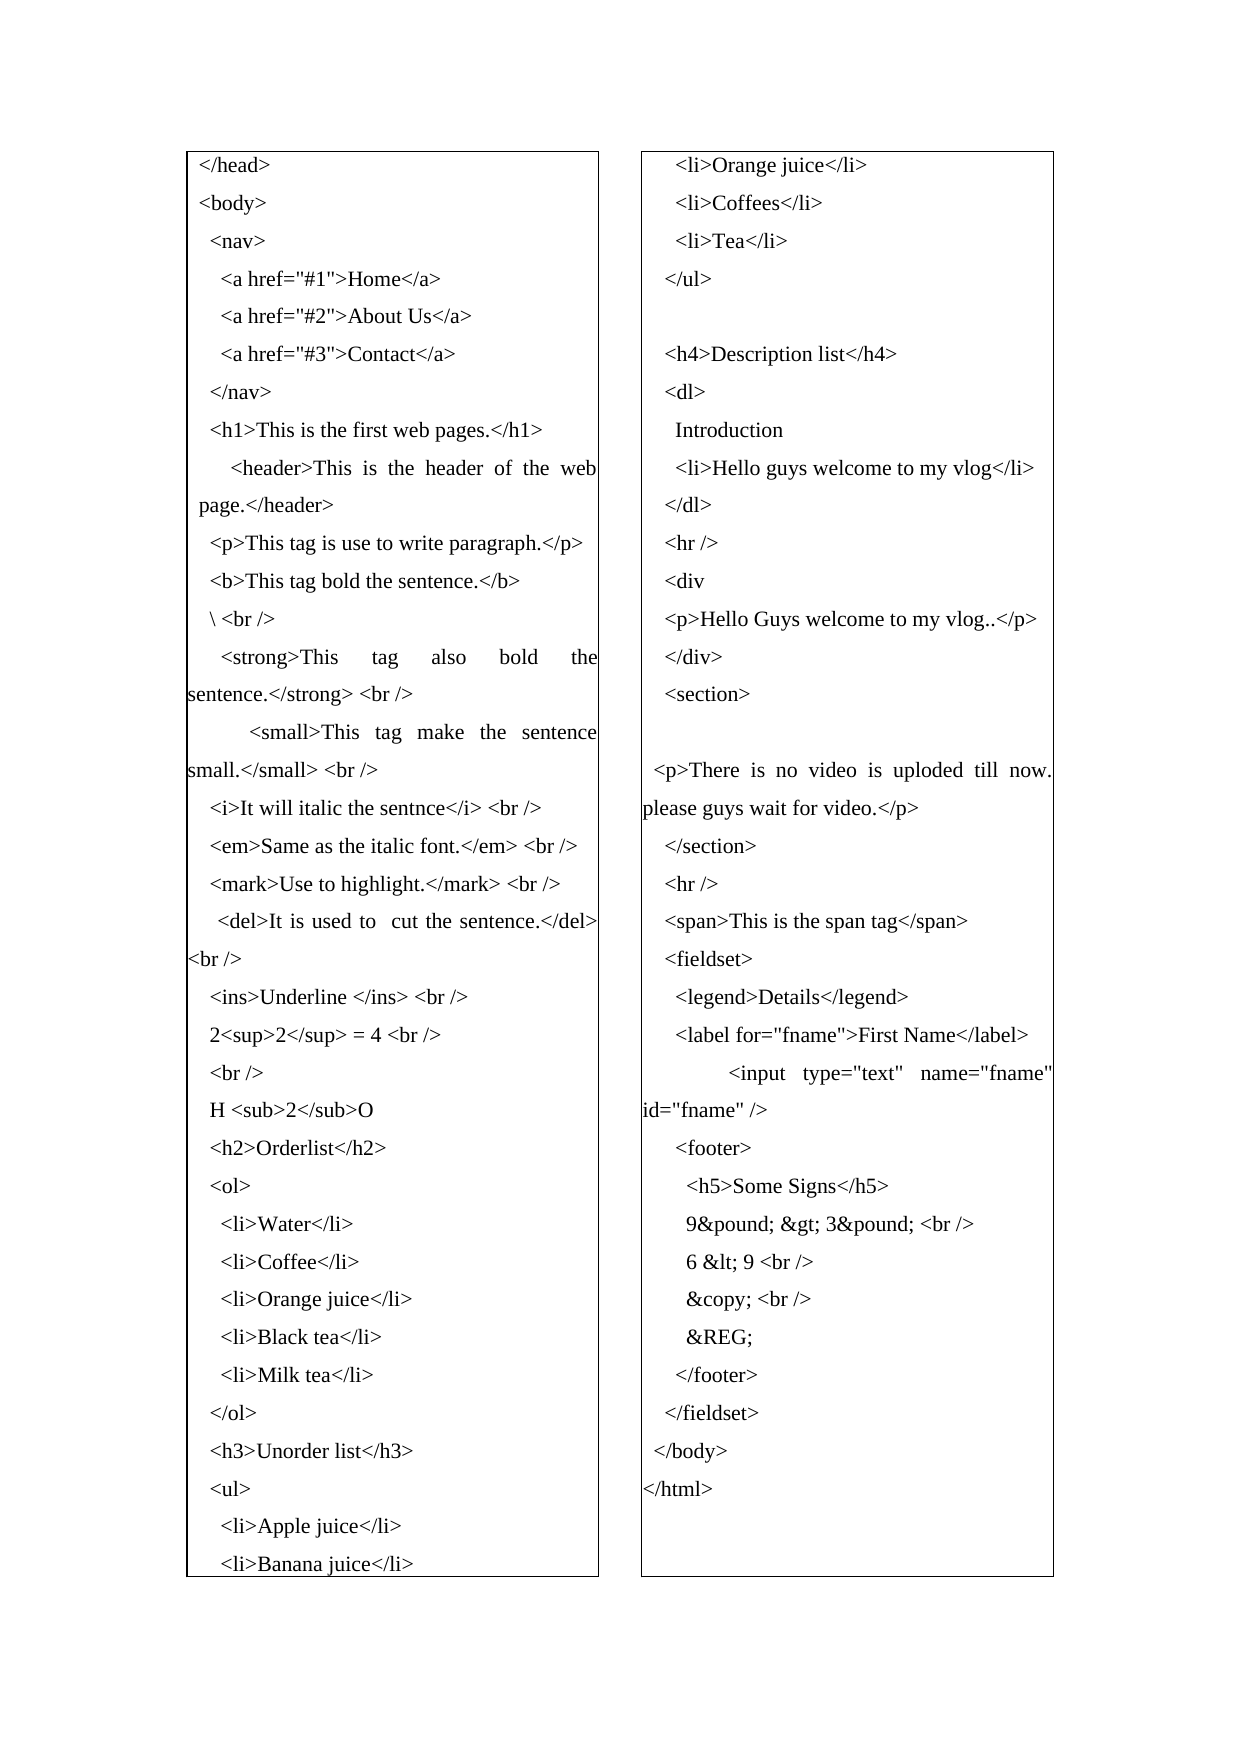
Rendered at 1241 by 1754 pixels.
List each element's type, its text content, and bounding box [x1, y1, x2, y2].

list <li>Milk tea</li> [188, 1361, 598, 1387]
list <h4>Description list</h4> [642, 340, 1053, 366]
list <input type="text" name="fname" id="fname" /> [642, 1058, 1053, 1123]
list &REG; [642, 1323, 1053, 1349]
list </body> [642, 1437, 1053, 1463]
list <div [642, 567, 1053, 593]
list </footer> [642, 1361, 1053, 1387]
list <a href="#1">Home</a> [188, 264, 598, 291]
list 6 &lt; 9 <br /> [642, 1248, 1053, 1274]
list <p>There is no video is uploded till now. please guys wait for video.</p> [642, 756, 1053, 820]
list <body> [188, 189, 598, 215]
list <p>This tag is use to write paragraph.</p> [188, 529, 598, 555]
list </head> [188, 152, 598, 177]
list <a href="#2">About Us</a> [188, 302, 598, 328]
list <fieldset> [642, 945, 1053, 971]
list <hr /> [642, 529, 1053, 555]
list </ul> [642, 264, 1053, 291]
list <li>Tea</li> [642, 227, 1053, 253]
list <li>Hello guys welcome to my vlog</li> [642, 453, 1053, 480]
list \ <br /> [188, 605, 598, 631]
list <p>Hello Guys welcome to my vlog..</p> [642, 605, 1053, 631]
list <li>Black tea</li> [188, 1323, 598, 1349]
list <a href="#3">Contact</a> [188, 340, 598, 366]
list <h5>Some Signs</h5> [642, 1172, 1053, 1198]
list <li>Coffee</li> [188, 1248, 598, 1274]
list <hr /> [642, 869, 1053, 896]
list <li>Coffees</li> [642, 189, 1053, 215]
list <small>This tag make the sentence small.</small> <br /> [188, 718, 598, 782]
list <i>It will italic the sentnce</i> <br /> [188, 794, 598, 820]
list <ul> [188, 1474, 598, 1501]
list <section> [642, 680, 1053, 707]
list <ol> [188, 1172, 598, 1198]
list <span>This is the span tag</span> [642, 907, 1053, 933]
list <del>It is used to cut the sentence.</del> <br /> [188, 907, 598, 971]
list <em>Same as the italic font.</em> <br /> [188, 832, 598, 858]
list <h2>Orderlist</h2> [188, 1134, 598, 1160]
list <dl> [642, 378, 1053, 404]
list <ins>Underline </ins> <br /> [188, 983, 598, 1009]
list <li>Orange juice</li> [642, 152, 1053, 177]
list H <sub>2</sub>O [188, 1096, 598, 1123]
list </fieldset> [642, 1399, 1053, 1425]
list <nav> [188, 227, 598, 253]
list <strong>This tag also bold the sentence.</strong> <br /> [188, 643, 598, 707]
list <li>Orange juice</li> [188, 1285, 598, 1312]
list </div> [642, 643, 1053, 669]
list <br /> [188, 1058, 598, 1085]
list </dl> [642, 491, 1053, 518]
list 9&pound; &gt; 3&pound; <br /> [642, 1210, 1053, 1236]
list </nav> [188, 378, 598, 404]
list <h3>Unorder list</h3> [188, 1437, 598, 1463]
list </html> [642, 1474, 1053, 1501]
list <b>This tag bold the sentence.</b> [188, 567, 598, 593]
list <li>Banana juice</li> [188, 1550, 598, 1576]
list 2<sup>2</sup> = 4 <br /> [188, 1021, 598, 1047]
list &copy; <br /> [642, 1285, 1053, 1312]
list <label for="fname">First Name</label> [642, 1021, 1053, 1047]
list <legend>Details</legend> [642, 983, 1053, 1009]
list <li>Water</li> [188, 1210, 598, 1236]
list <mark>Use to highlight.</mark> <br /> [188, 869, 598, 896]
list <footer> [642, 1134, 1053, 1160]
list <header>This is the header of the web page.</header> [188, 453, 598, 518]
list Introduction [642, 416, 1053, 442]
list <li>Apple juice</li> [188, 1512, 598, 1538]
list </ol> [188, 1399, 598, 1425]
list <h1>This is the first web pages.</h1> [188, 416, 598, 442]
list </section> [642, 832, 1053, 858]
